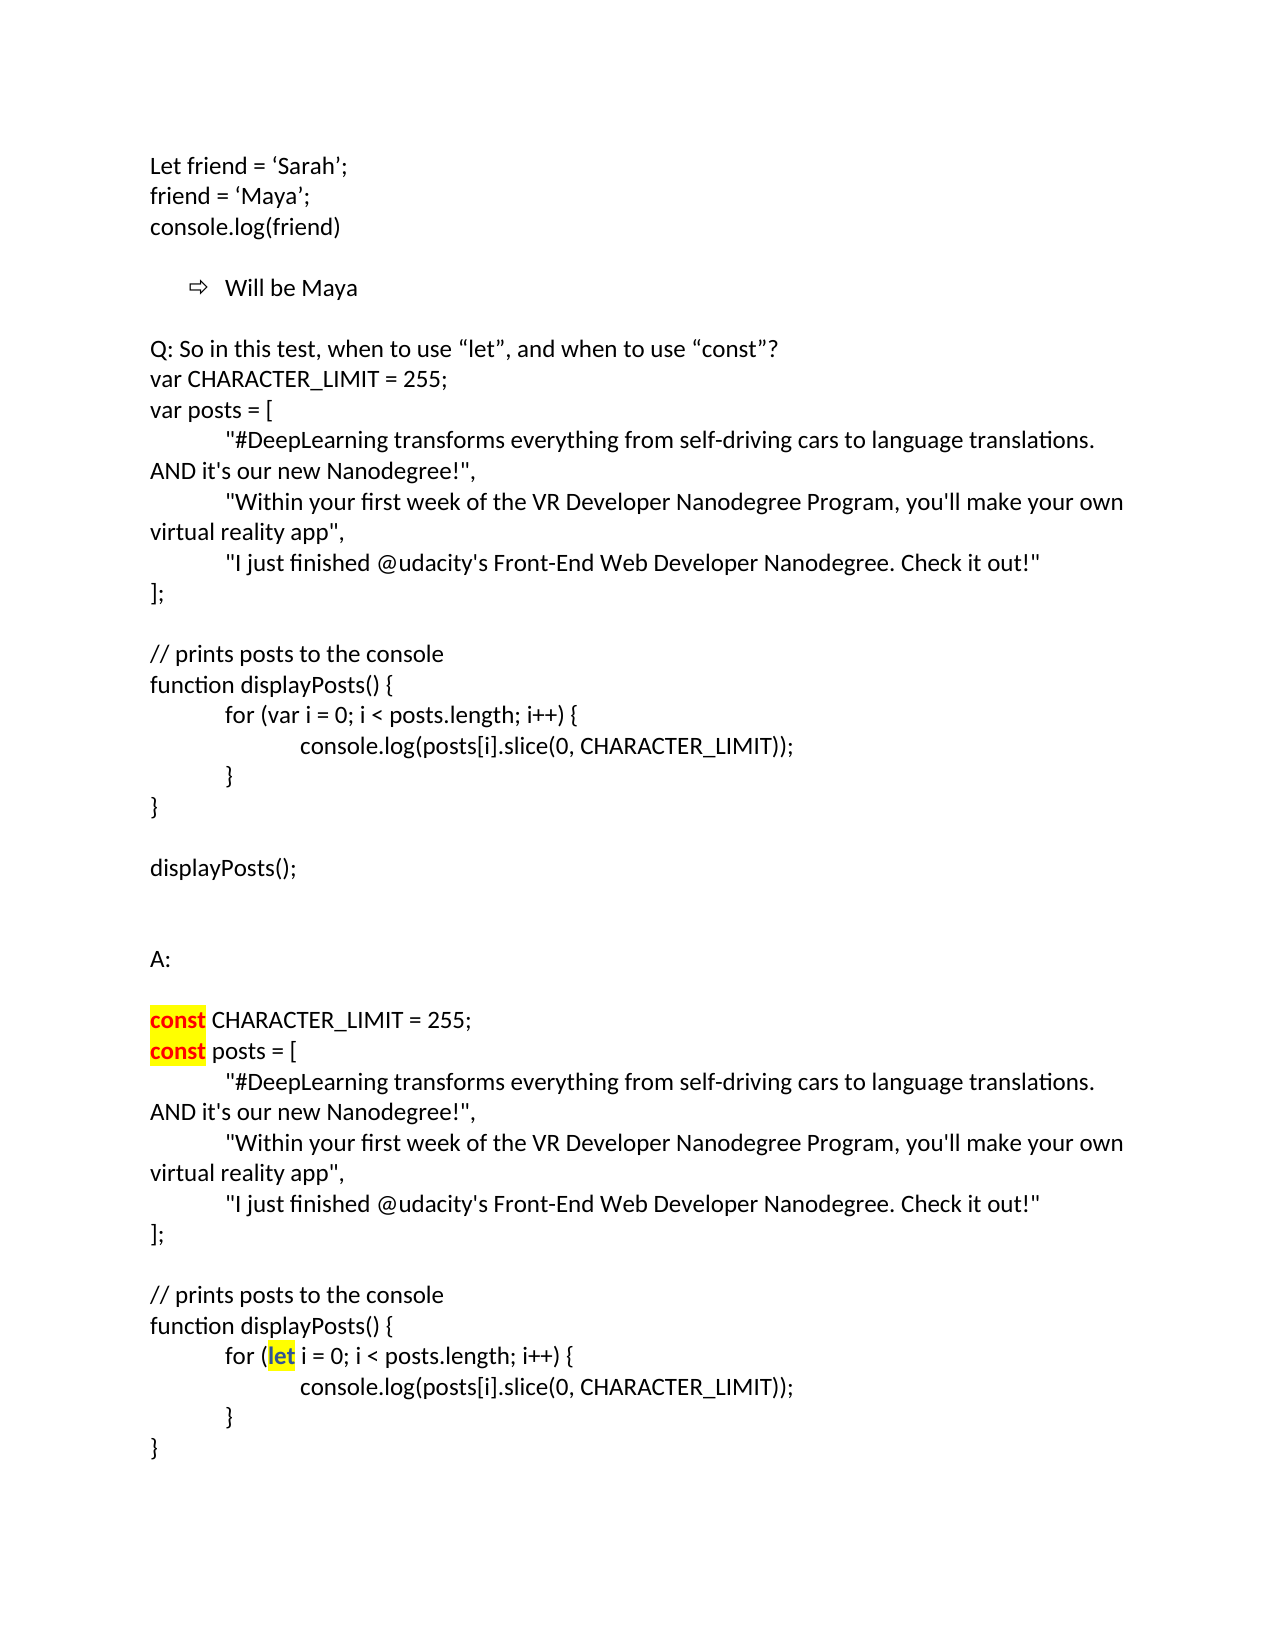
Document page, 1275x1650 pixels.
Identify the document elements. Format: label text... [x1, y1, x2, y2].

text function displayPosts() { [150, 669, 1125, 699]
text "I just finished @udacity's Front-End Web Developer Nanodegree. Check it out!" [150, 1188, 1125, 1218]
text Let friend = ‘Sarah’; [150, 150, 1125, 181]
text Q: So in this test, when to use “let”, and when to use “const”? [150, 333, 1125, 364]
text A: [150, 943, 1125, 974]
text const posts = [ [206, 1035, 1125, 1066]
text function displayPosts() { [150, 1310, 1125, 1340]
text for (let i = 0; i < posts.length; i++) { [150, 1340, 268, 1371]
text var CHARACTER_LIMIT = 255; [150, 364, 1125, 394]
text "Within your first week of the VR Developer Nanodegree Program, you'll make your own virtual reality app", [150, 486, 1125, 547]
text "#DeepLearning transforms everything from self-driving cars to language translations. AND it's our new Nanodegree!", [150, 1066, 1125, 1127]
text for (let i = 0; i < posts.length; i++) { [295, 1340, 1125, 1371]
text var posts = [ [150, 394, 1125, 425]
text for (var i = 0; i < posts.length; i++) { [150, 699, 1125, 730]
text console.log(posts[i].slice(0, CHARACTER_LIMIT)); [150, 1371, 1125, 1401]
text "#DeepLearning transforms everything from self-driving cars to language translations. AND it's our new Nanodegree!", [150, 425, 1125, 486]
text displayPosts(); [150, 852, 1125, 882]
text } [150, 791, 1125, 821]
text } [150, 760, 1125, 791]
text console.log(friend) [150, 211, 1125, 242]
text ]; [150, 1218, 1125, 1249]
text const CHARACTER_LIMIT = 255; [150, 1004, 1125, 1035]
text } [150, 1432, 1125, 1462]
text ]; [150, 577, 1125, 608]
text "Within your first week of the VR Developer Nanodegree Program, you'll make your own virtual reality app", [150, 1127, 1125, 1188]
text console.log(posts[i].slice(0, CHARACTER_LIMIT)); [150, 730, 1125, 760]
text "I just finished @udacity's Front-End Web Developer Nanodegree. Check it out!" [150, 547, 1125, 577]
text // prints posts to the console [150, 638, 1125, 669]
text friend = ‘Maya’; [150, 181, 1125, 211]
list Will be Maya [187, 272, 1125, 303]
text // prints posts to the console [150, 1279, 1125, 1310]
text } [150, 1401, 1125, 1432]
